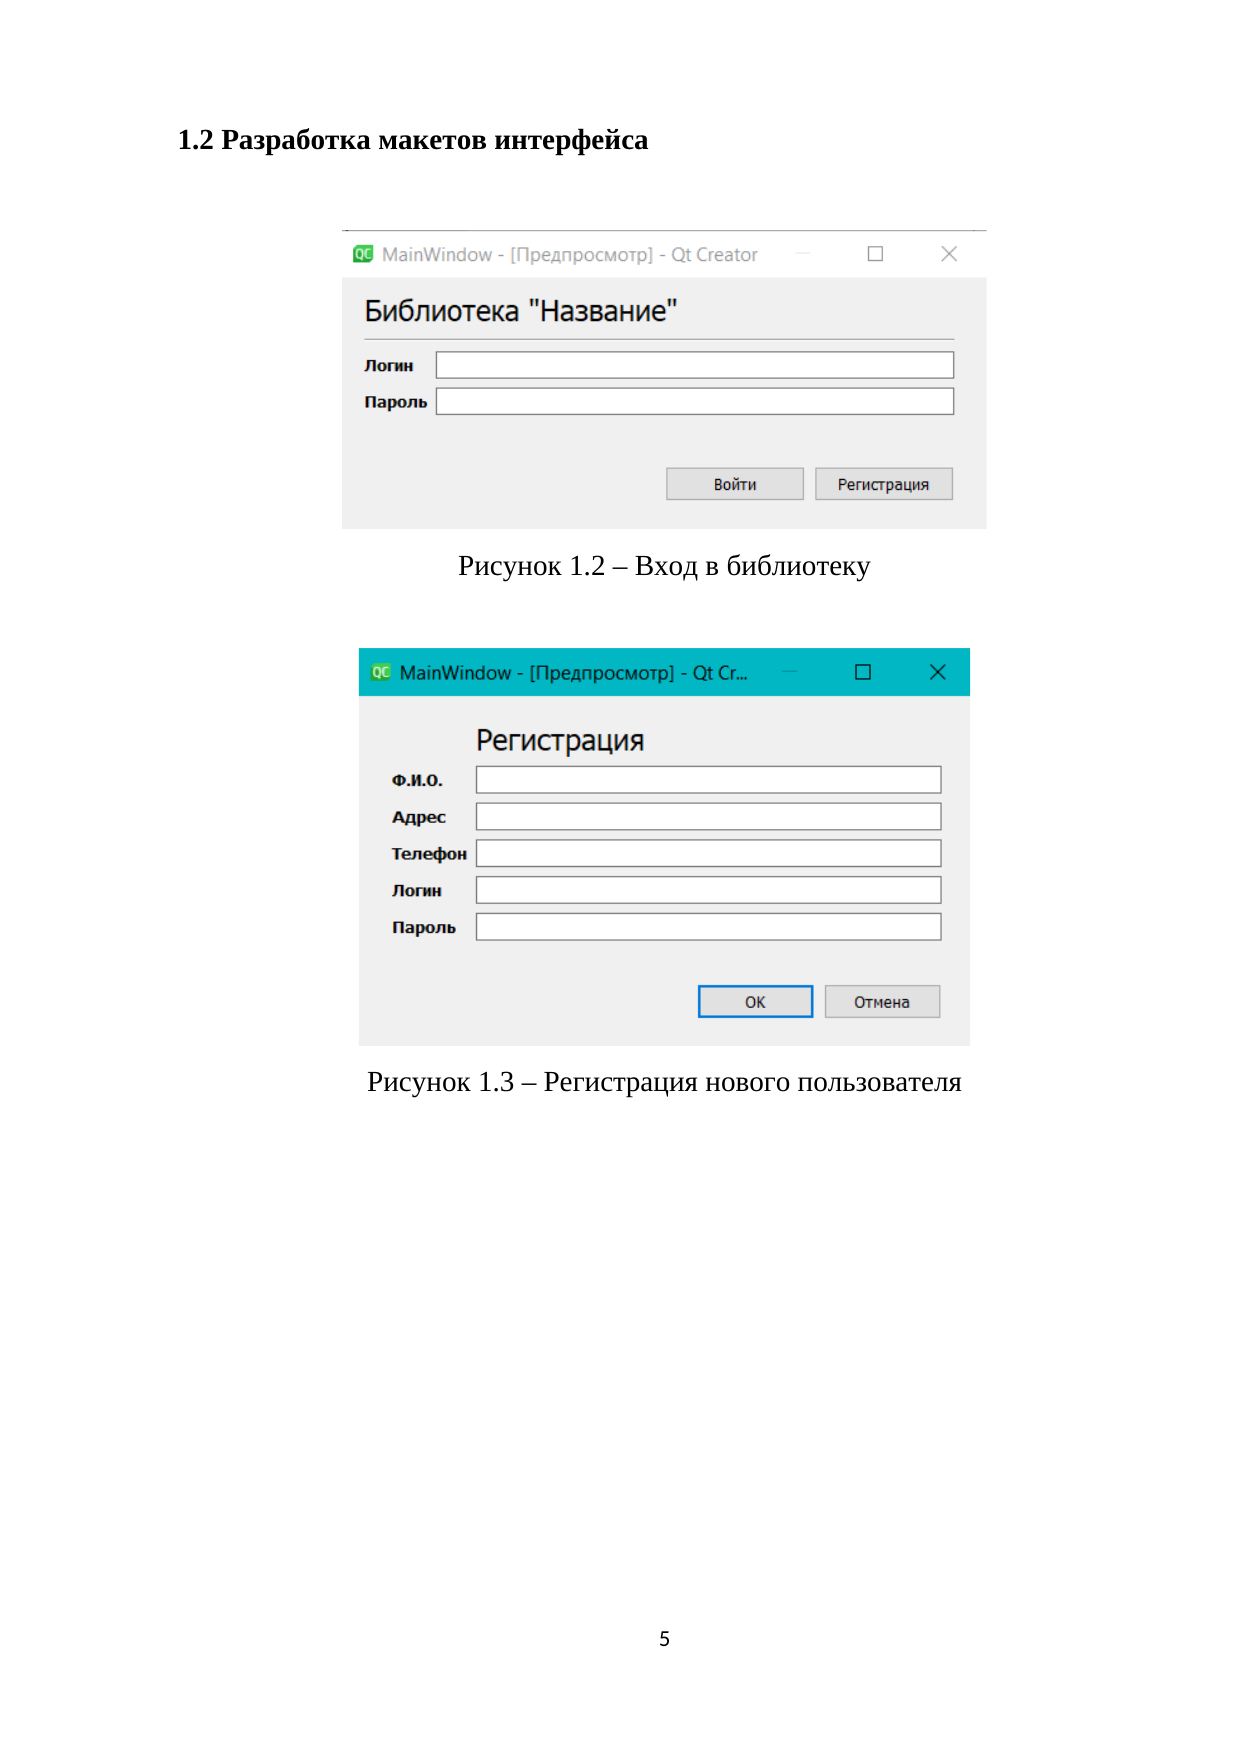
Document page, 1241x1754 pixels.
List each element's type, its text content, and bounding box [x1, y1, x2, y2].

text Рисунок 1.3 – Регистрация нового пользователя [177, 1064, 1152, 1098]
text Рисунок 1.2 – Вход в библиотеку [177, 548, 1152, 581]
picture [358, 648, 971, 1046]
subtitle Разработка макетов интерфейса [177, 122, 1152, 156]
picture [342, 230, 987, 529]
